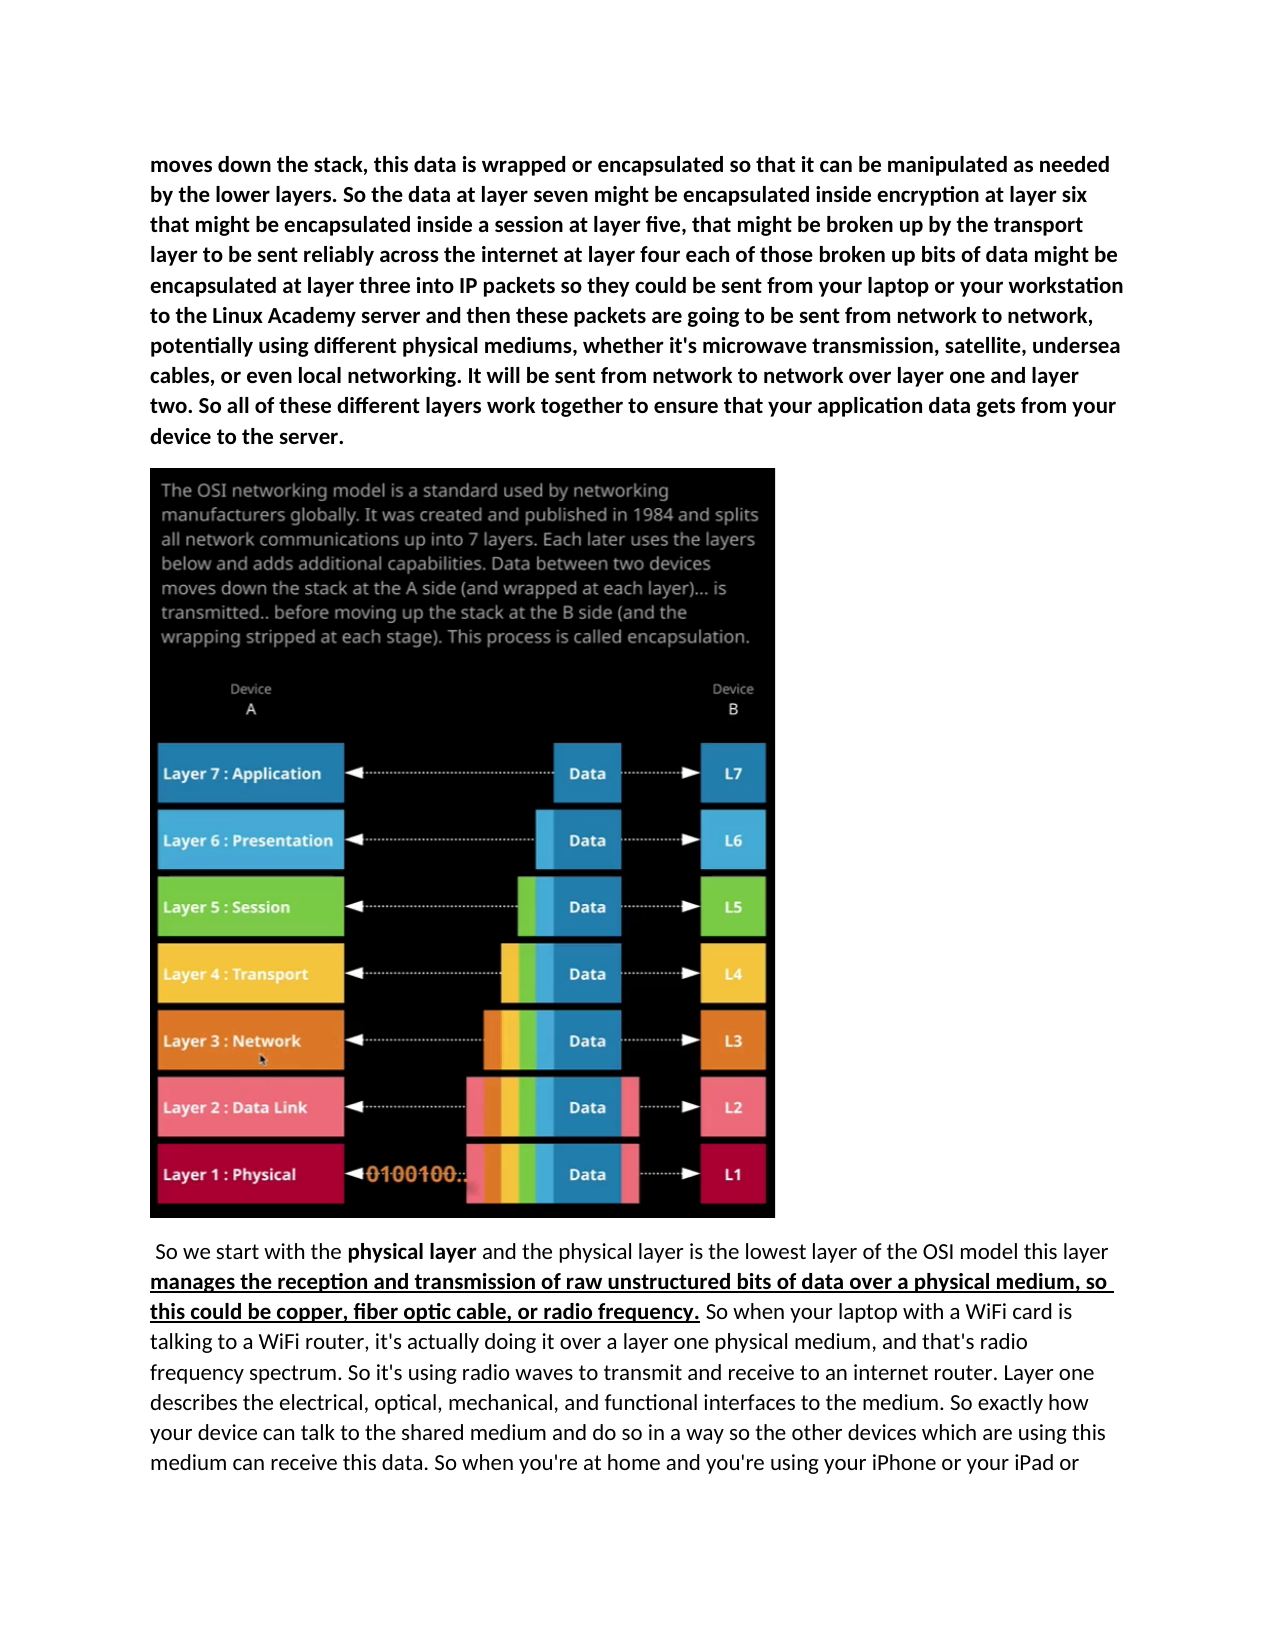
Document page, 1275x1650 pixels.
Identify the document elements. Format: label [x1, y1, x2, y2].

text [150, 1237, 1125, 1476]
picture [150, 468, 776, 1218]
text [150, 150, 1125, 450]
